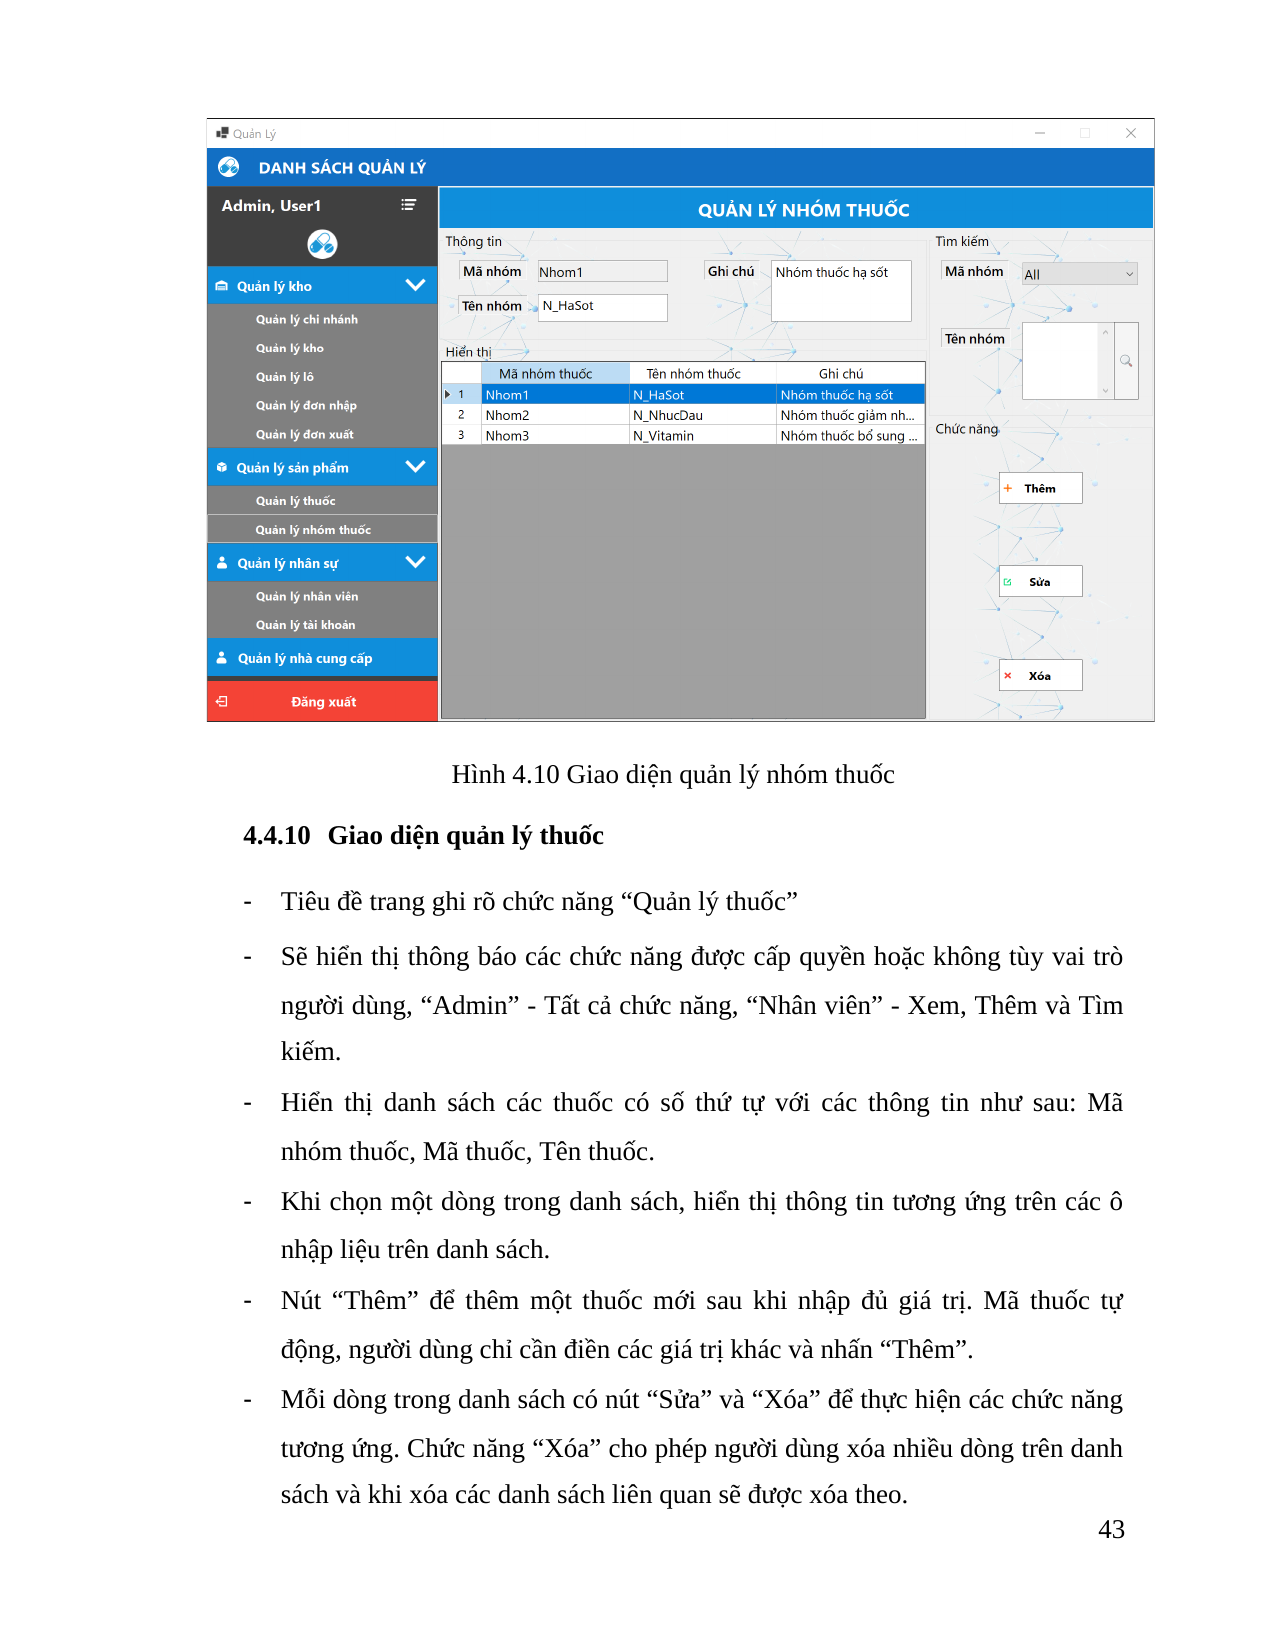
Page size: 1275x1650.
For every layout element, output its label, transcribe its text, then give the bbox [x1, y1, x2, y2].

list Hiển thị danh sách các thuốc có số thứ tự với các thông tin như sau: Mã nhóm thuốc, Mã thuốc, Tên thuốc. [243, 1082, 1125, 1166]
list Tiêu đề trang ghi rõ chức năng “Quản lý thuốc” [243, 881, 1125, 918]
list Sẽ hiển thị thông báo các chức năng được cấp quyền hoặc không tùy vai trò người dùng, “Admin” - Tất cả chức năng, “Nhân viên” - Xem, Thêm và Tìm kiếm. [243, 936, 1125, 1067]
list Mỗi dòng trong danh sách có nút “Sửa” và “Xóa” để thực hiện các chức năng tương ứng. Chức năng “Xóa” cho phép người dùng xóa nhiều dòng trên danh sách và khi xóa các danh sách liên quan sẽ được xóa theo. [243, 1379, 1125, 1509]
list Giao diện quản lý thuốc [243, 819, 1125, 851]
text Hình 4.10 Giao diện quản lý nhóm thuốc [222, 758, 1125, 789]
list Khi chọn một dòng trong danh sách, hiển thị thông tin tương ứng trên các ô nhập liệu trên danh sách. [243, 1181, 1125, 1265]
list Nút “Thêm” để thêm một thuốc mới sau khi nhập đủ giá trị. Mã thuốc tự động, người dùng chỉ cần điền các giá trị khác và nhấn “Thêm”. [243, 1280, 1125, 1364]
